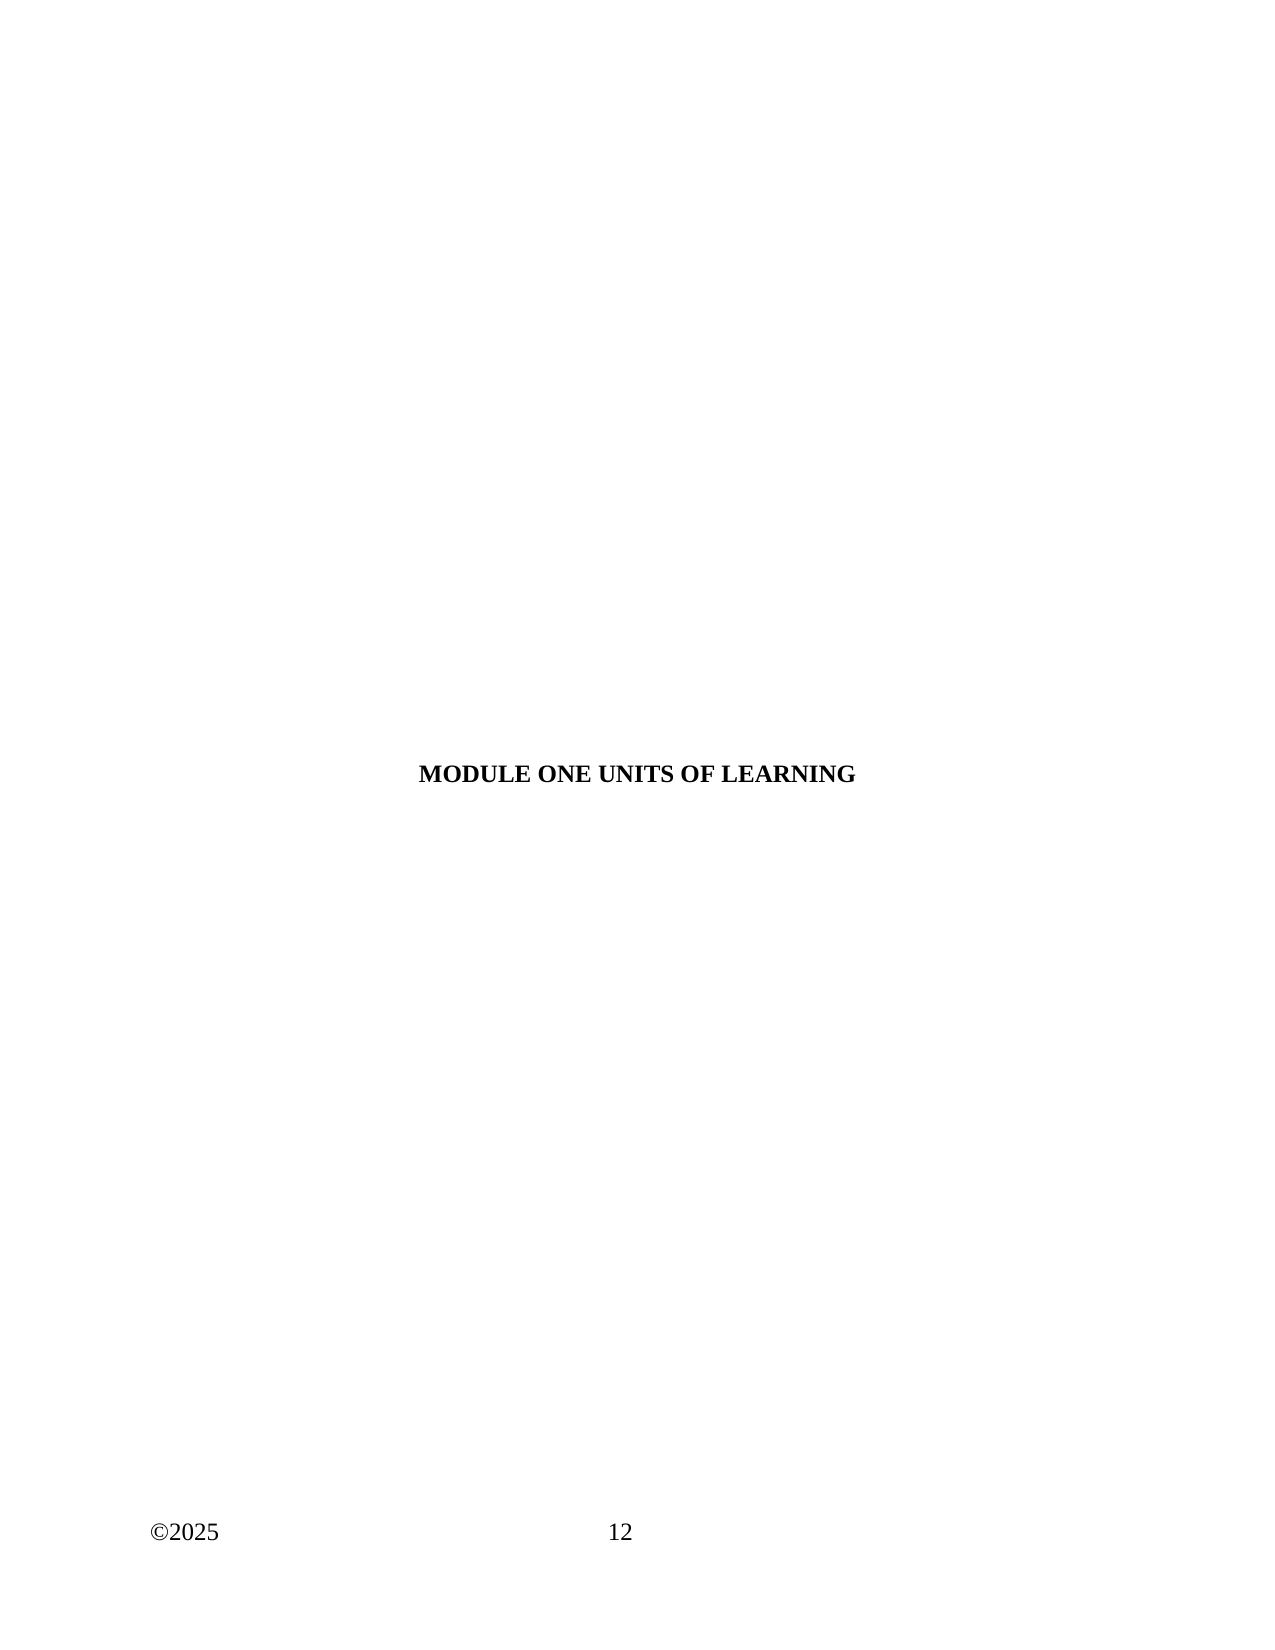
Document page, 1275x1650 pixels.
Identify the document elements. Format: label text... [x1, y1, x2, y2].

subtitle MODULE ONE UNITS OF LEARNING [150, 759, 1125, 787]
